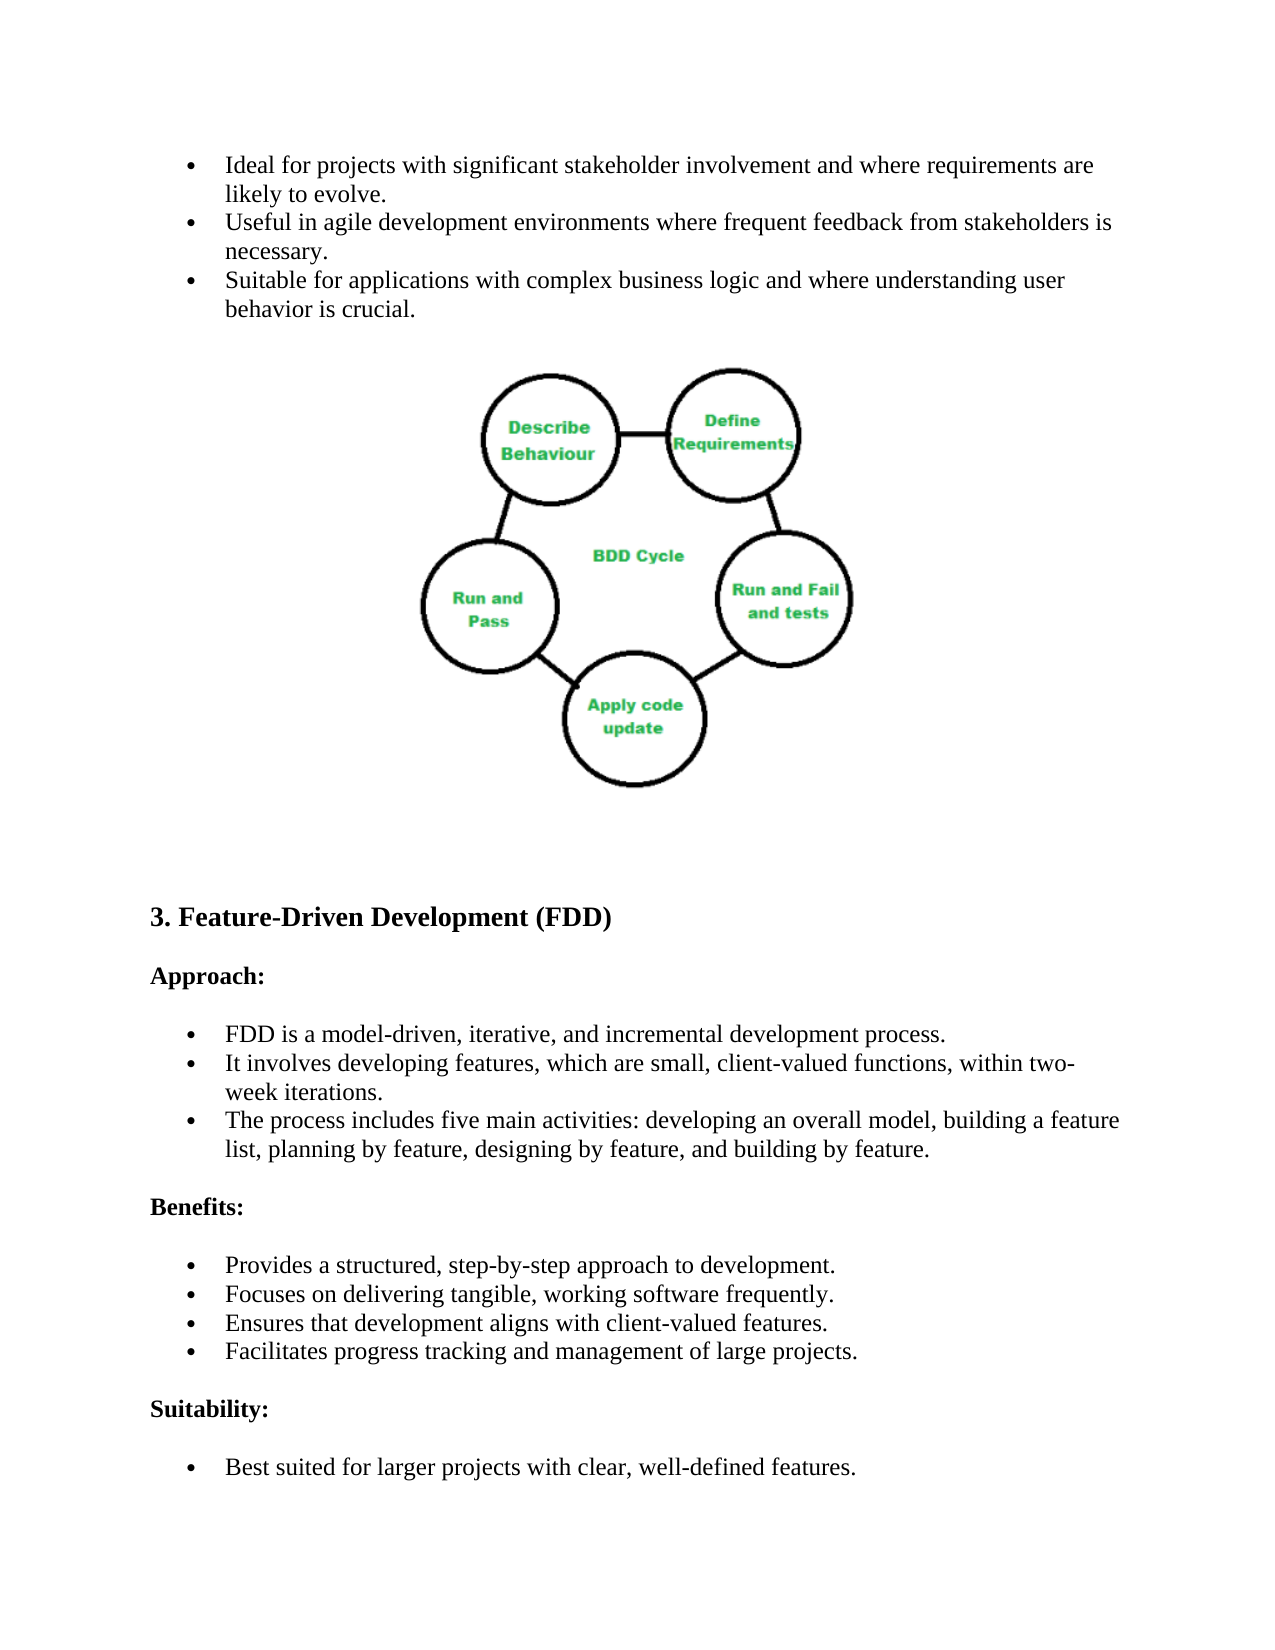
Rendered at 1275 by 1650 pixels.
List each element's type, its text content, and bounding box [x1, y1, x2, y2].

list The process includes five main activities: developing an overall model, building a feature list, planning by feature, designing by feature, and building by feature. [187, 1106, 1125, 1163]
text Approach: [150, 961, 1125, 990]
list Ideal for projects with significant stakeholder involvement and where requirements are likely to evolve. [187, 150, 1125, 207]
list Best suited for larger projects with clear, well-defined features. [187, 1452, 1125, 1481]
text Benefits: [150, 1192, 1125, 1221]
list Facilitates progress tracking and management of large projects. [187, 1336, 1125, 1365]
list Provides a structured, step-by-step approach to development. [187, 1250, 1125, 1279]
list Useful in agile development environments where frequent feedback from stakeholders is necessary. [187, 207, 1125, 265]
list Focuses on delivering tangible, working software frequently. [187, 1279, 1125, 1308]
text 3. Feature-Driven Development (FDD) [150, 900, 1125, 932]
list It involves developing features, which are small, client-valued functions, within two-week iterations. [187, 1048, 1125, 1106]
list Suitable for applications with complex business logic and where understanding user behavior is crucial. [187, 265, 1125, 322]
text Suitability: [150, 1394, 1125, 1423]
picture [401, 351, 874, 810]
list FDD is a model-driven, iterative, and incremental development process. [187, 1019, 1125, 1048]
list Ensures that development aligns with client-valued features. [187, 1308, 1125, 1336]
